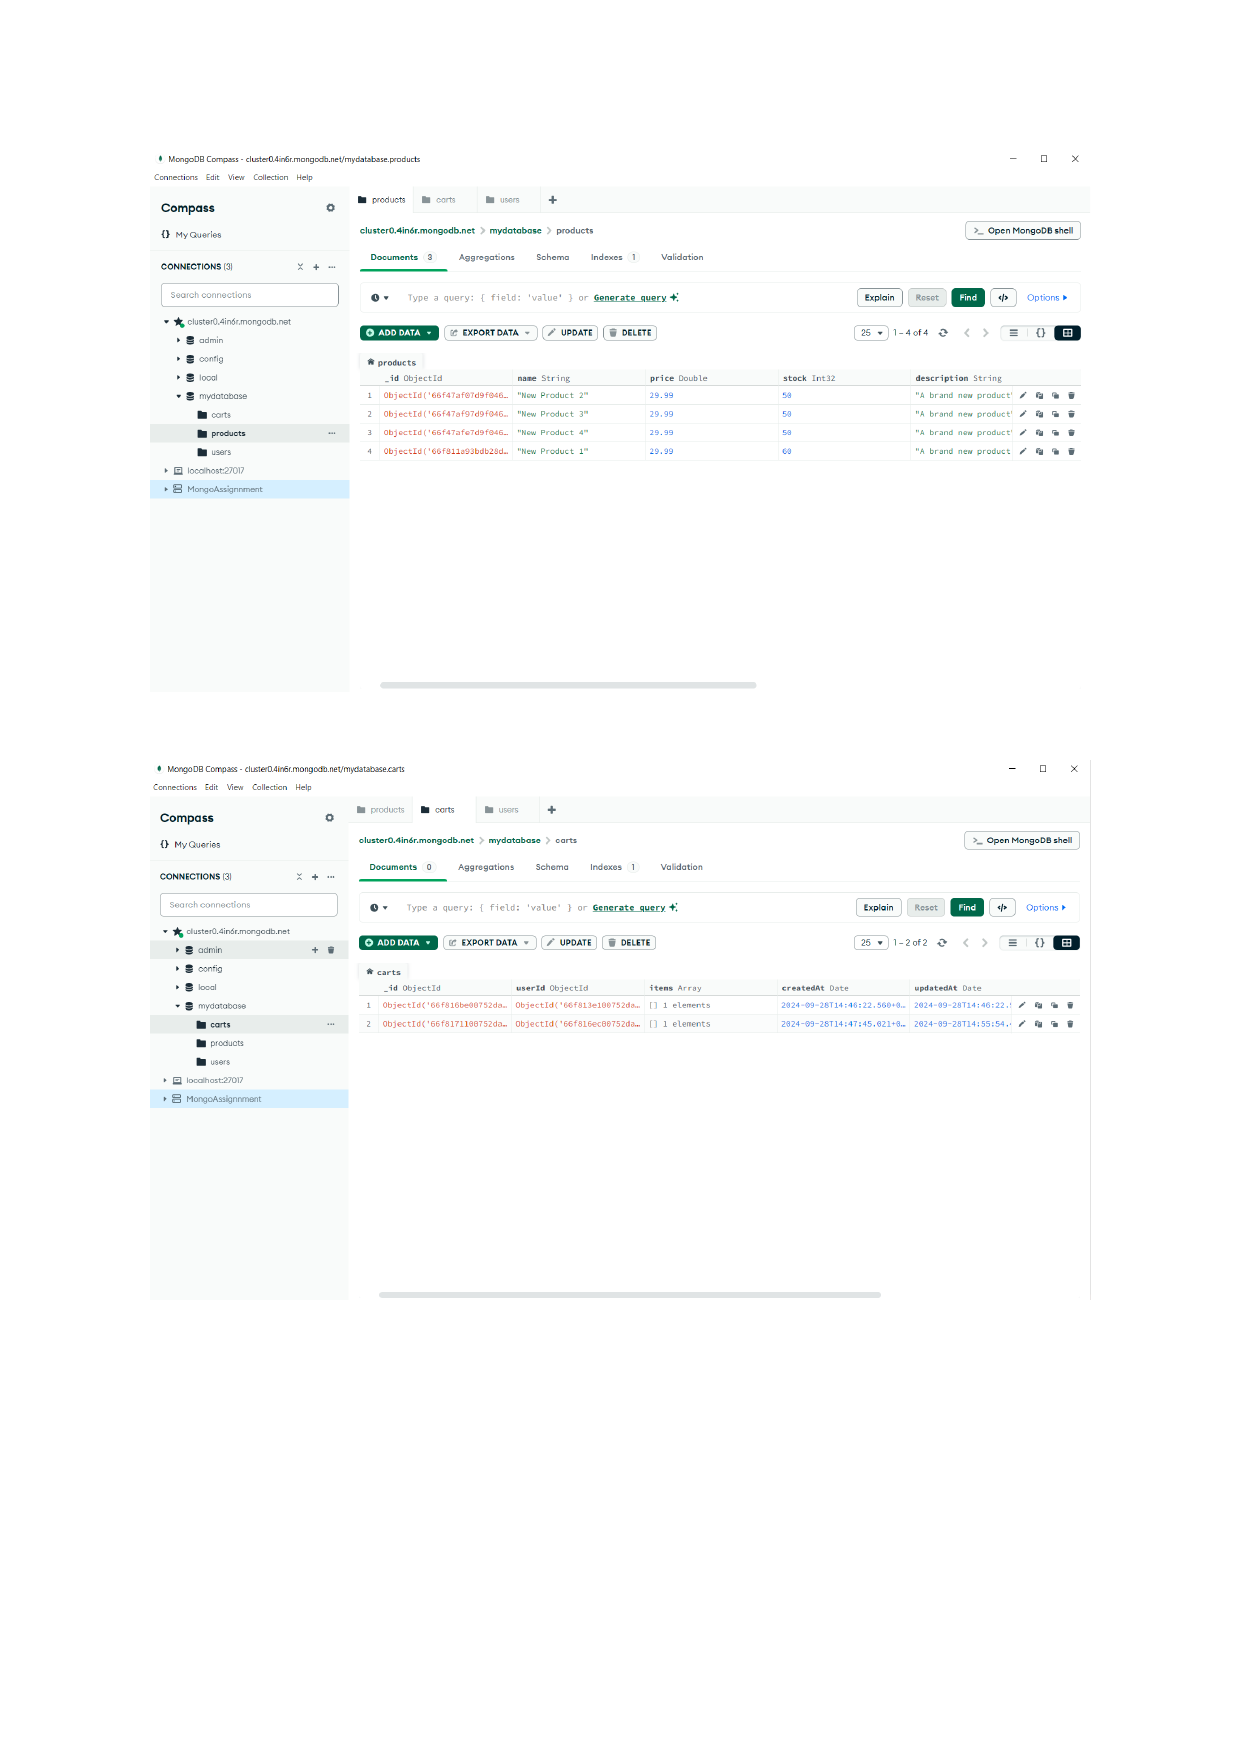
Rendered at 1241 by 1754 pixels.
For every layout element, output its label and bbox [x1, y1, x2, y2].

picture [150, 150, 1091, 692]
picture [150, 760, 1091, 1300]
